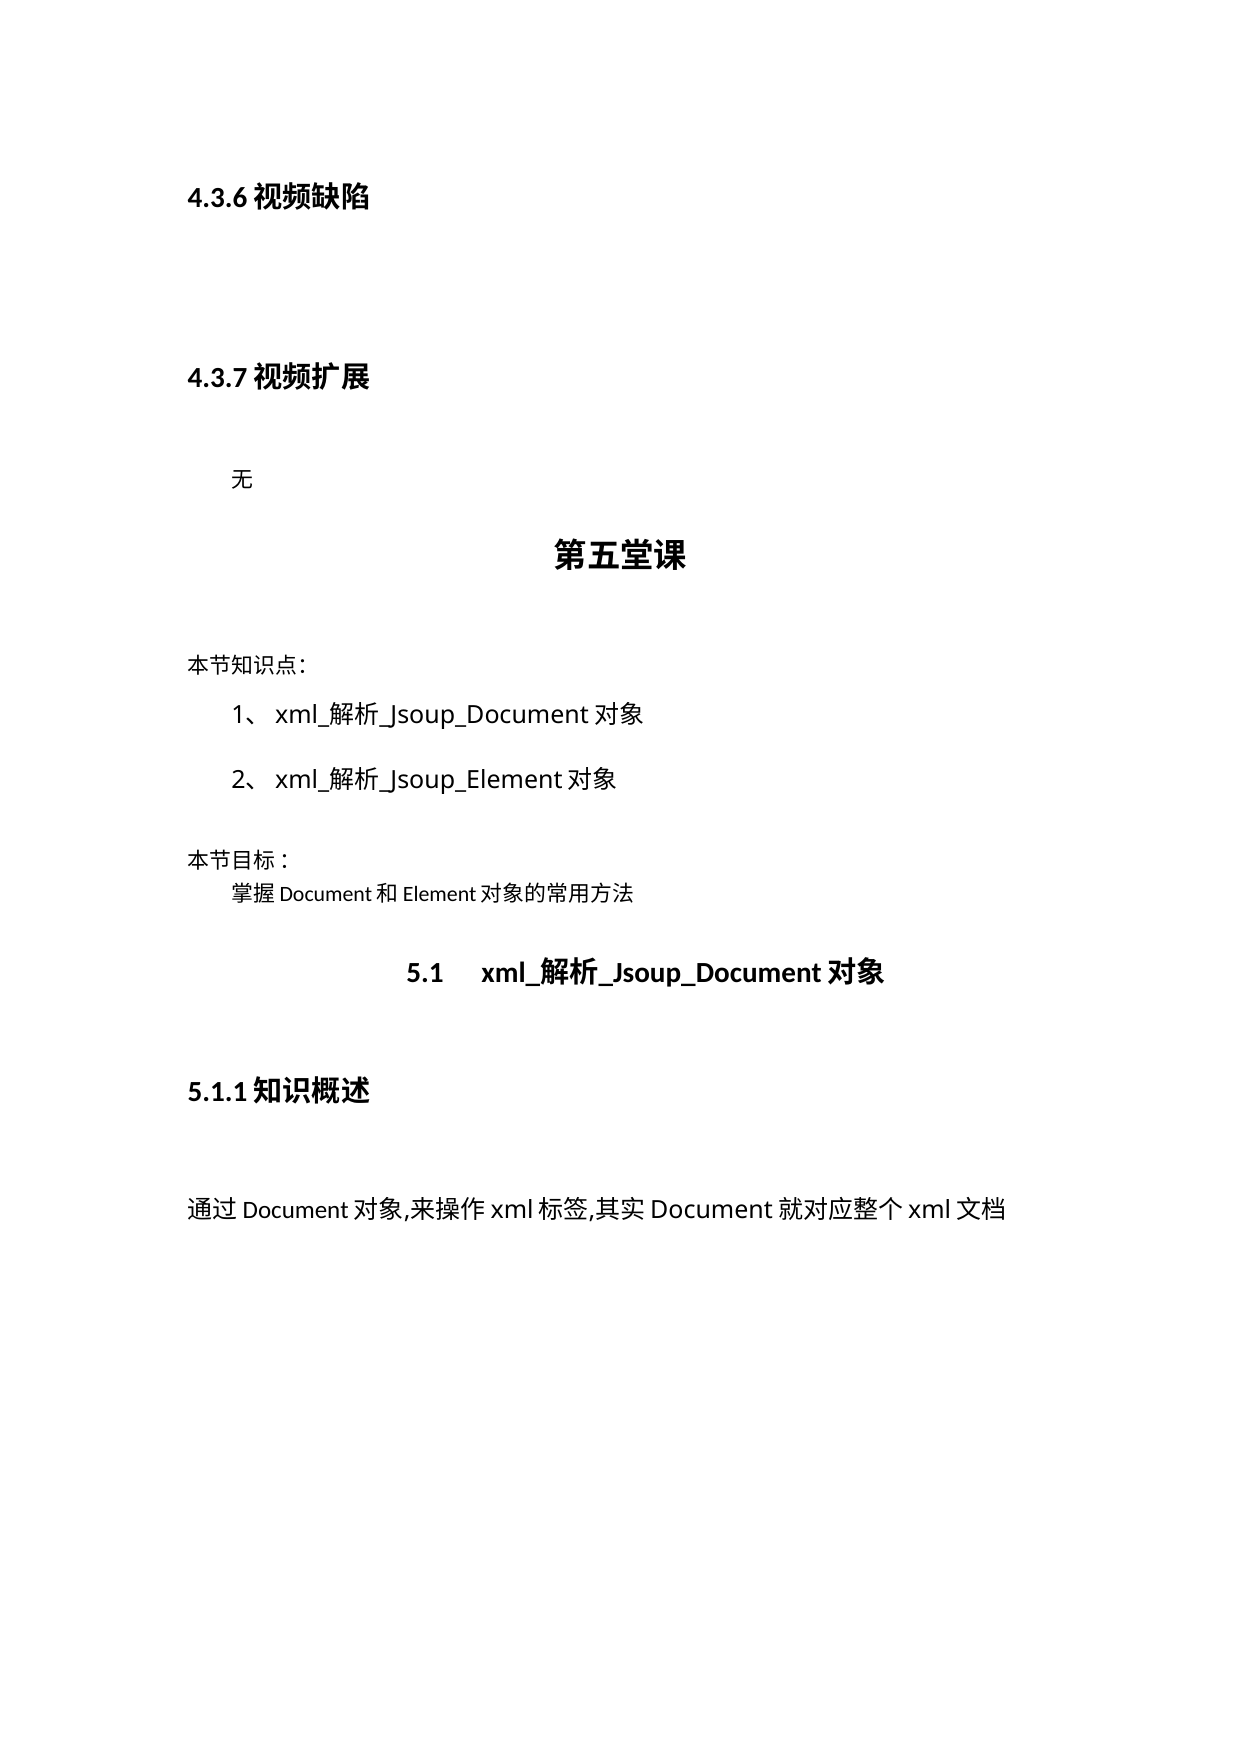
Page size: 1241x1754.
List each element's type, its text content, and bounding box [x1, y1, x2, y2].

text 通过Document对象,来操作xml标签,其实Document就对应整个xml文档 [187, 1175, 1053, 1240]
subtitle 第五堂课 [187, 521, 1053, 586]
subtitle 4.3.6视频缺陷 [187, 162, 1053, 227]
text 掌握Document和Element对象的常用方法 [187, 876, 1053, 908]
text 本节知识点： [187, 648, 1053, 681]
list xml_解析_Jsoup_Element对象 [231, 746, 1053, 811]
text 本节目标 ： [187, 843, 1053, 876]
subtitle 5.1.1知识概述 [187, 1056, 1053, 1121]
subtitle 4.3.7视频扩展 [187, 342, 1053, 407]
text 无 [187, 461, 1053, 494]
subtitle xml_解析_Jsoup_Document对象 [239, 937, 1053, 1002]
list xml_解析_Jsoup_Document对象 [231, 681, 1053, 746]
